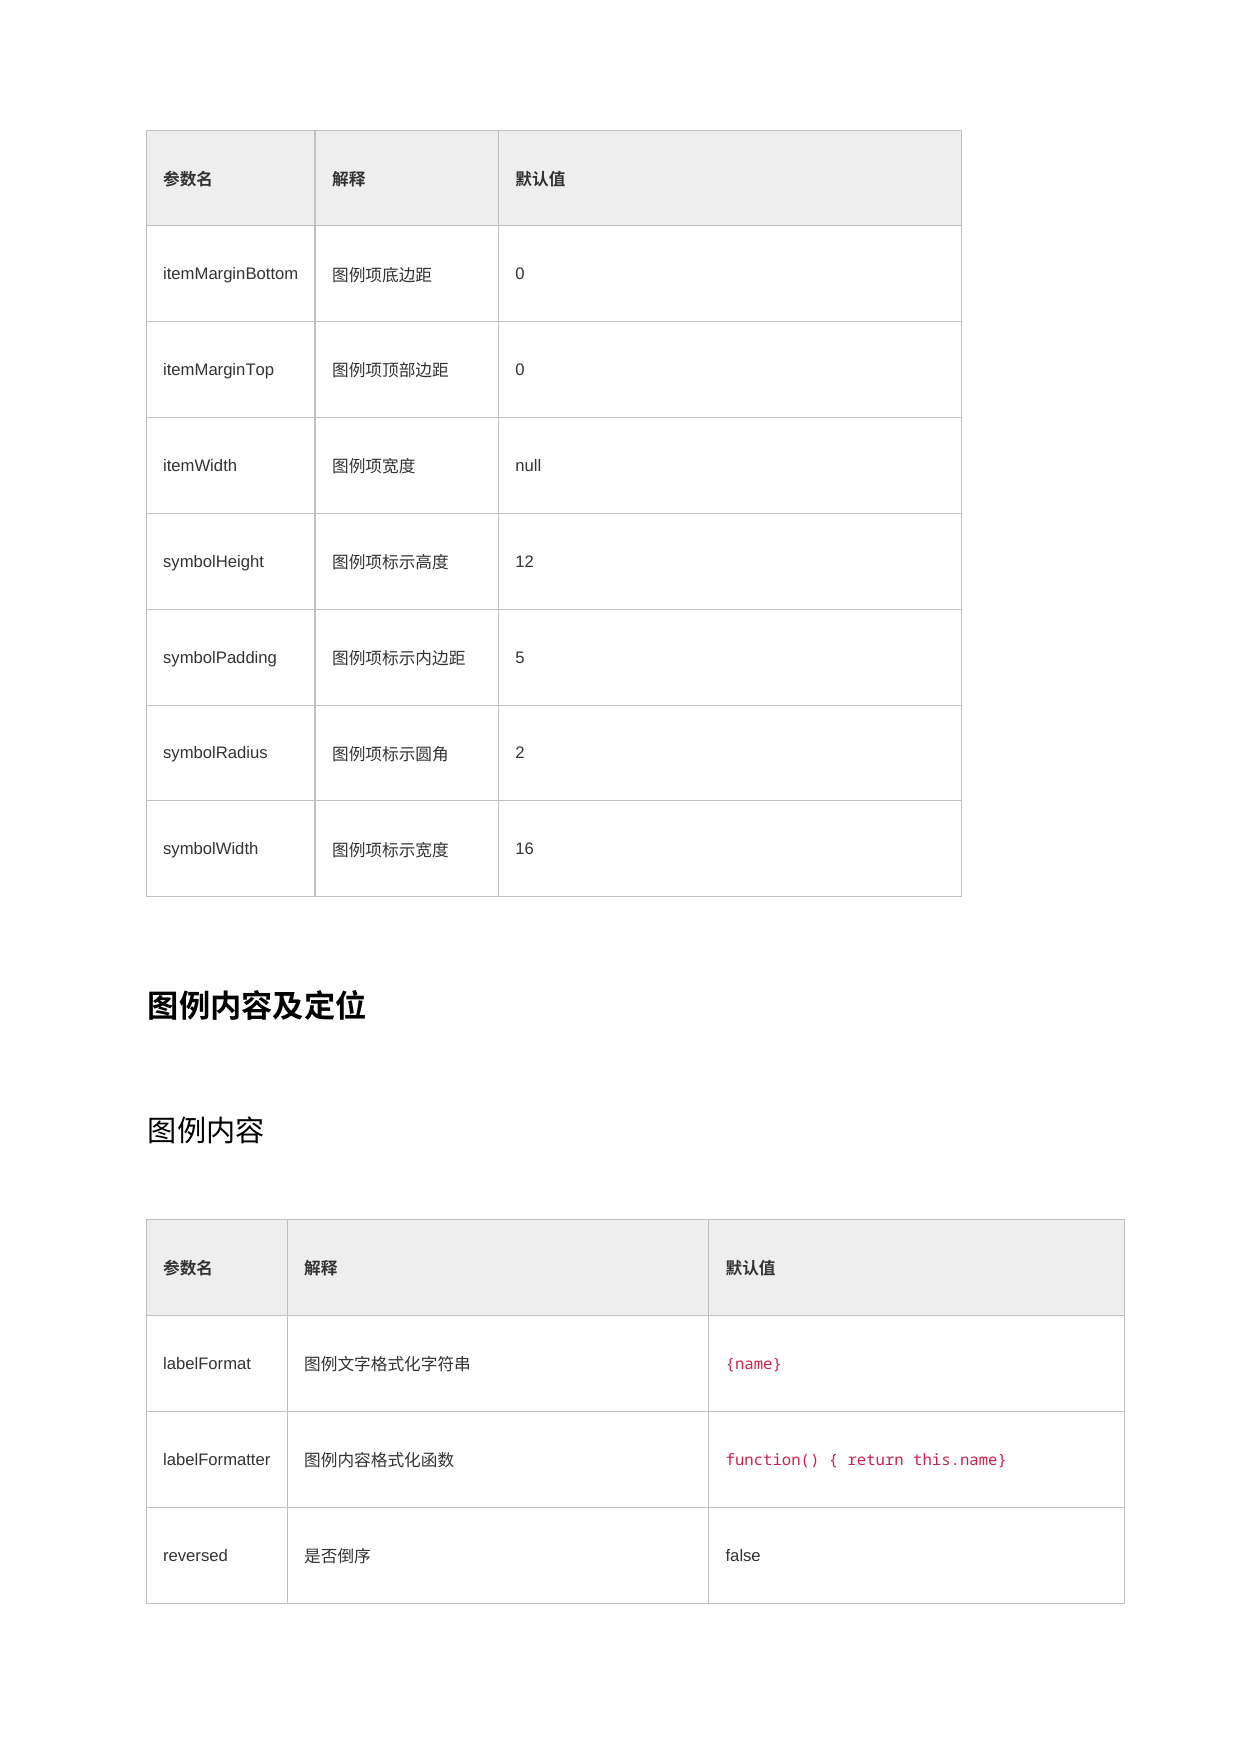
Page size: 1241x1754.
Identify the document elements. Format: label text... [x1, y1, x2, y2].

table_cell {name} [709, 1316, 1124, 1411]
table_cell labelFormatter [147, 1412, 287, 1507]
table_cell itemMarginTop [147, 322, 314, 417]
table_cell 0 [499, 322, 961, 417]
table_cell 16 [499, 801, 961, 896]
table_header 参数名 [147, 131, 314, 225]
table_cell symbolPadding [147, 610, 314, 704]
table_cell false [709, 1508, 1124, 1602]
subtitle 图例内容及定位 [148, 971, 1092, 1036]
table_cell itemWidth [147, 418, 314, 513]
table_cell 图例项标示高度 [316, 514, 498, 609]
table_cell reversed [147, 1508, 287, 1602]
table_cell 2 [499, 706, 961, 800]
table_cell null [499, 418, 961, 513]
table_cell 图例项标示宽度 [316, 801, 498, 896]
table_cell 12 [499, 514, 961, 609]
subtitle 图例内容 [148, 1096, 1092, 1161]
table_cell 是否倒序 [288, 1508, 708, 1602]
table_header 解释 [288, 1220, 708, 1315]
table_cell symbolRadius [147, 706, 314, 800]
table_cell 图例项宽度 [316, 418, 498, 513]
table_cell labelFormat [147, 1316, 287, 1411]
table_cell 图例内容格式化函数 [288, 1412, 708, 1507]
table_cell itemMarginBottom [147, 226, 314, 321]
table_cell function() { return this.name} [709, 1412, 1124, 1507]
table_cell 图例项标示内边距 [316, 610, 498, 704]
table_cell symbolHeight [147, 514, 314, 609]
table_cell 5 [499, 610, 961, 704]
table_cell 0 [499, 226, 961, 321]
table_cell 图例文字格式化字符串 [288, 1316, 708, 1411]
table_header 解释 [316, 131, 498, 225]
table_header 默认值 [709, 1220, 1124, 1315]
table_cell 图例项标示圆角 [316, 706, 498, 800]
table_header 参数名 [147, 1220, 287, 1315]
table_cell symbolWidth [147, 801, 314, 896]
table_cell 图例项顶部边距 [316, 322, 498, 417]
table_cell 图例项底边距 [316, 226, 498, 321]
table_header 默认值 [499, 131, 961, 225]
